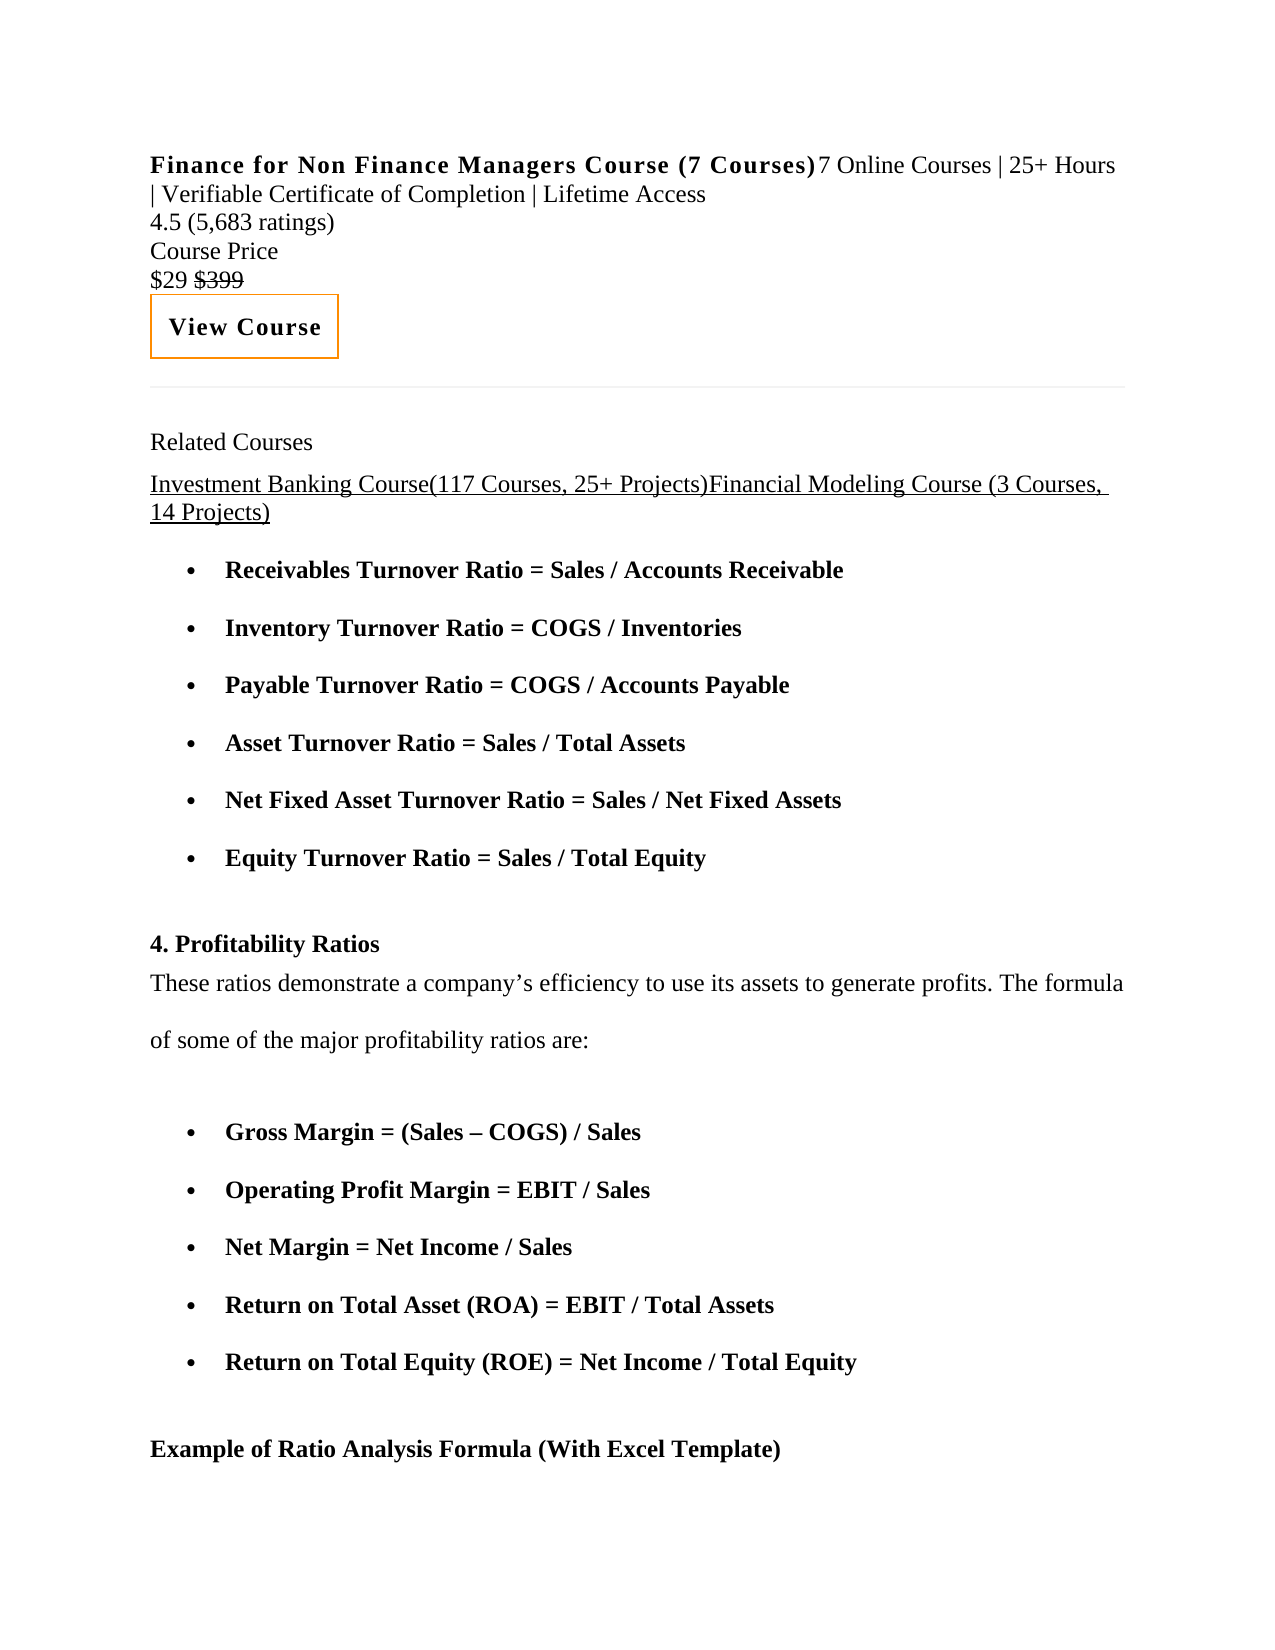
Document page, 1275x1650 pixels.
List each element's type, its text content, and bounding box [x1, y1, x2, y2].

list Return on Total Equity (ROE) = Net Income / Total Equity [187, 1347, 1125, 1376]
list Net Margin = Net Income / Sales [187, 1232, 1125, 1261]
text Example of Ratio Analysis Formula (With Excel Template) [150, 1434, 1125, 1463]
list Gross Margin = (Sales – COGS) / Sales [187, 1117, 1125, 1146]
text Finance for Non Finance Managers Course (7 Courses)7 Online Courses | 25+ Hours | Verifiable Certificate of Completion | Lifetime Access 4.5 (5,683 ratings) [150, 150, 1125, 236]
text Related Courses [150, 427, 1125, 456]
list Operating Profit Margin = EBIT / Sales [187, 1175, 1125, 1204]
list Receivables Turnover Ratio = Sales / Accounts Receivable [187, 555, 1125, 584]
text These ratios demonstrate a company’s efficiency to use its assets to generate profits. The formula of some of the major profitability ratios are: [150, 968, 1125, 1054]
list Payable Turnover Ratio = COGS / Accounts Payable [187, 670, 1125, 699]
list Equity Turnover Ratio = Sales / Total Equity [187, 843, 1125, 872]
list Inventory Turnover Ratio = COGS / Inventories [187, 613, 1125, 642]
text Investment Banking Course(117 Courses, 25+ Projects)Financial Modeling Course (3 Courses, 14 Projects) [150, 469, 1125, 526]
list Asset Turnover Ratio = Sales / Total Assets [187, 728, 1125, 757]
list Return on Total Asset (ROA) = EBIT / Total Assets [187, 1290, 1125, 1319]
text 4. Profitability Ratios [150, 929, 1125, 958]
text Course Price $29 $399 View Course [150, 236, 1125, 359]
list Net Fixed Asset Turnover Ratio = Sales / Net Fixed Assets [187, 785, 1125, 814]
